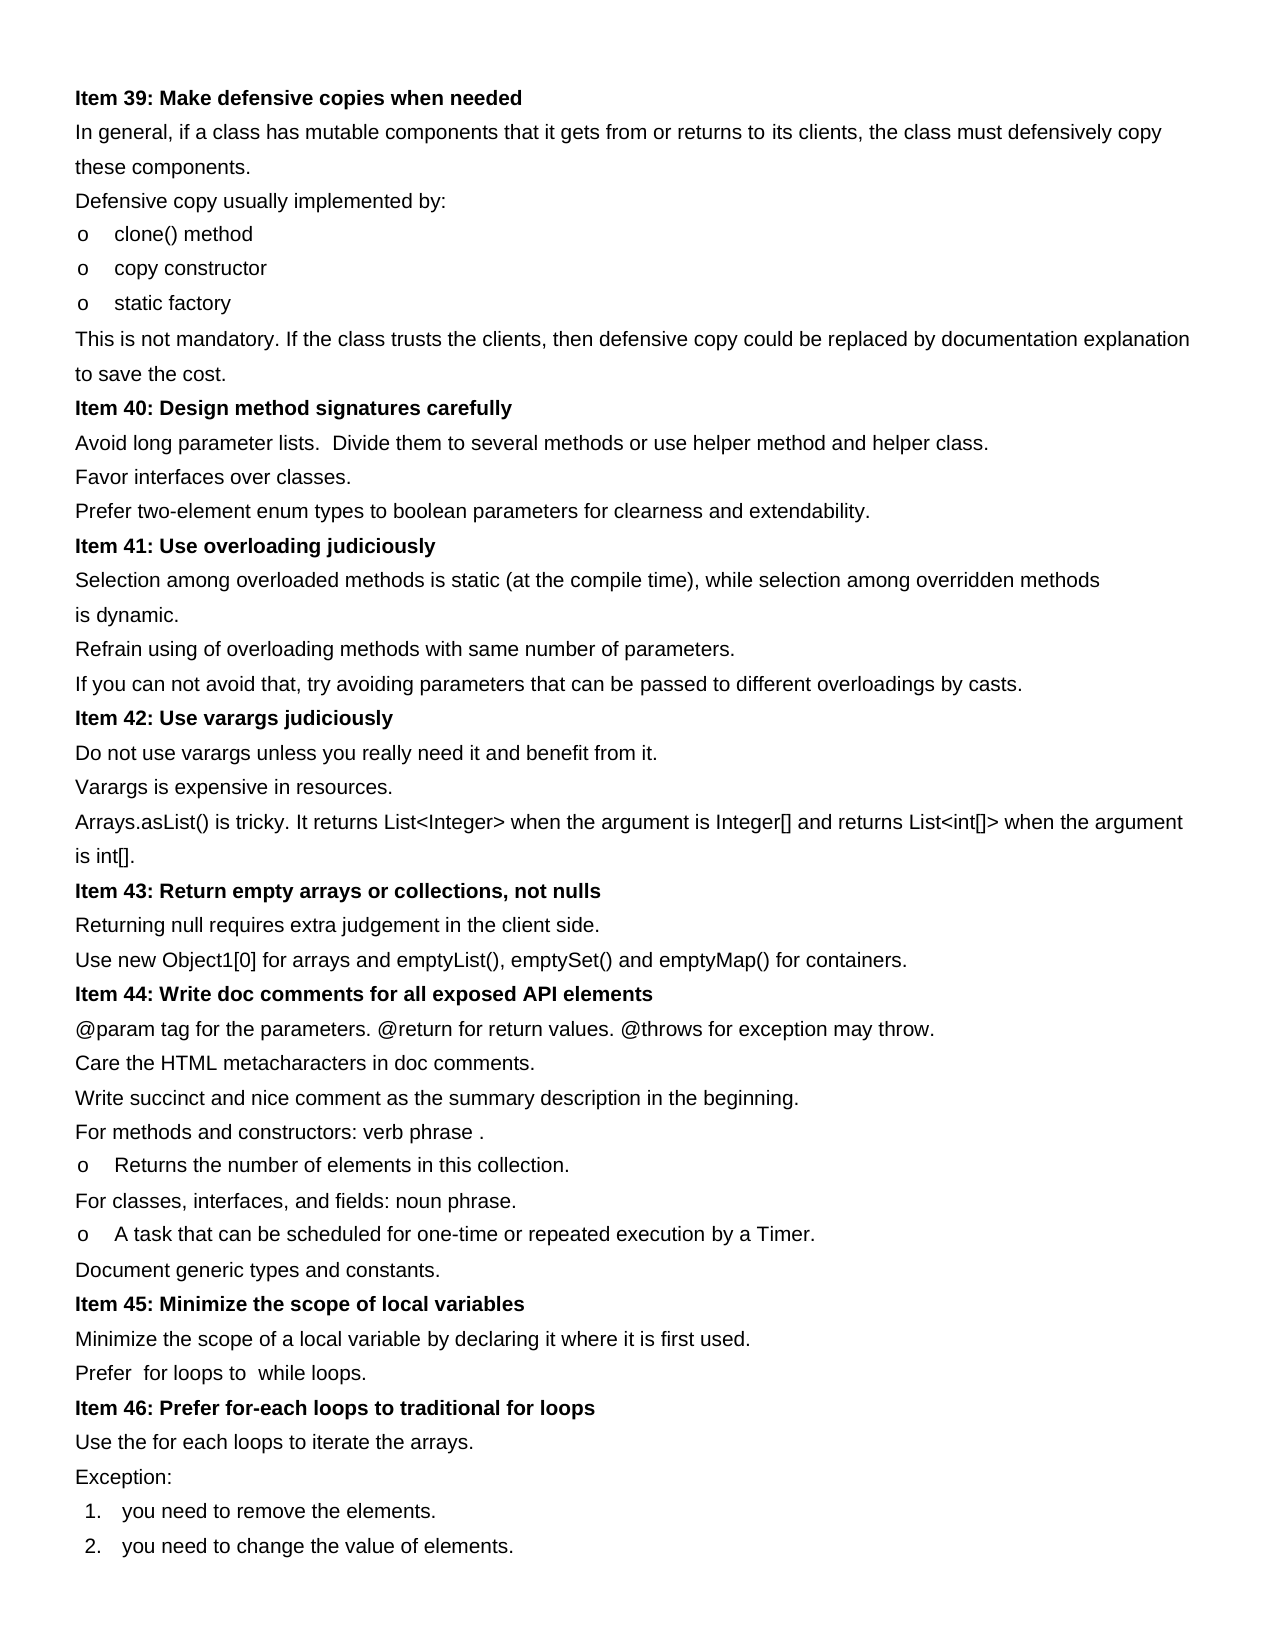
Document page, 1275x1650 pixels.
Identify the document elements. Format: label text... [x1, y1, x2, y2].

text This is not mandatory. If the class trusts the clients, then defensive copy could be replaced by documentation explanation to save the cost. [75, 316, 1200, 385]
text Item 42: Use varargs judiciously [75, 696, 1200, 730]
list Returns the number of elements in this collection. [77, 1144, 1200, 1178]
text If you can not avoid that, try avoiding parameters that can be passed to different overloadings by casts. [75, 661, 1200, 696]
text Favor interfaces over classes. [75, 454, 1200, 489]
text Varargs is expensive in resources. [75, 764, 1200, 799]
list clone() method [77, 213, 1200, 247]
list static factory [77, 282, 1200, 316]
text Selection among overloaded methods is static (at the compile time), while selection among overridden methods is dynamic. [75, 558, 1200, 627]
text Care the HTML metacharacters in doc comments. [75, 1040, 1200, 1075]
text Minimize the scope of a local variable by declaring it where it is first used. [75, 1316, 1200, 1351]
text Exception: [75, 1454, 1200, 1489]
text Returning null requires extra judgement in the client side. [75, 902, 1200, 937]
text Item 39: Make defensive copies when needed [75, 75, 1200, 109]
text Refrain using of overloading methods with same number of parameters. [75, 627, 1200, 661]
text Prefer two-element enum types to boolean parameters for clearness and extendability. [75, 489, 1200, 523]
text Document generic types and constants. [75, 1247, 1200, 1282]
text In general, if a class has mutable components that it gets from or returns to its clients, the class must defensively copy these components. [75, 109, 1200, 178]
list you need to change the value of elements. [84, 1523, 1200, 1558]
text @param tag for the parameters. @return for return values. @throws for exception may throw. [75, 1006, 1200, 1040]
text Use new Object1[0] for arrays and emptyList(), emptySet() and emptyMap() for containers. [75, 937, 1200, 971]
text Do not use varargs unless you really need it and benefit from it. [75, 730, 1200, 764]
text For methods and constructors: verb phrase . [75, 1109, 1200, 1144]
text Item 46: Prefer for-each loops to traditional for loops [75, 1385, 1200, 1420]
text Defensive copy usually implemented by: [75, 178, 1200, 213]
text Item 43: Return empty arrays or collections, not nulls [75, 868, 1200, 902]
text Arrays.asList() is tricky. It returns List<Integer> when the argument is Integer[] and returns List<int[]> when the argument is int[]. [75, 799, 1200, 868]
list A task that can be scheduled for one-time or repeated execution by a Timer. [77, 1213, 1200, 1247]
text Use the for each loops to iterate the arrays. [75, 1420, 1200, 1454]
text Avoid long parameter lists. Divide them to several methods or use helper method and helper class. [75, 420, 1200, 454]
text Prefer for loops to while loops. [75, 1351, 1200, 1385]
list you need to remove the elements. [84, 1489, 1200, 1523]
list copy constructor [77, 247, 1200, 282]
text Item 45: Minimize the scope of local variables [75, 1282, 1200, 1316]
text Write succinct and nice comment as the summary description in the beginning. [75, 1075, 1200, 1109]
text Item 41: Use overloading judiciously [75, 523, 1200, 558]
text Item 44: Write doc comments for all exposed API elements [75, 971, 1200, 1006]
text For classes, interfaces, and fields: noun phrase. [75, 1178, 1200, 1213]
text Item 40: Design method signatures carefully [75, 385, 1200, 420]
